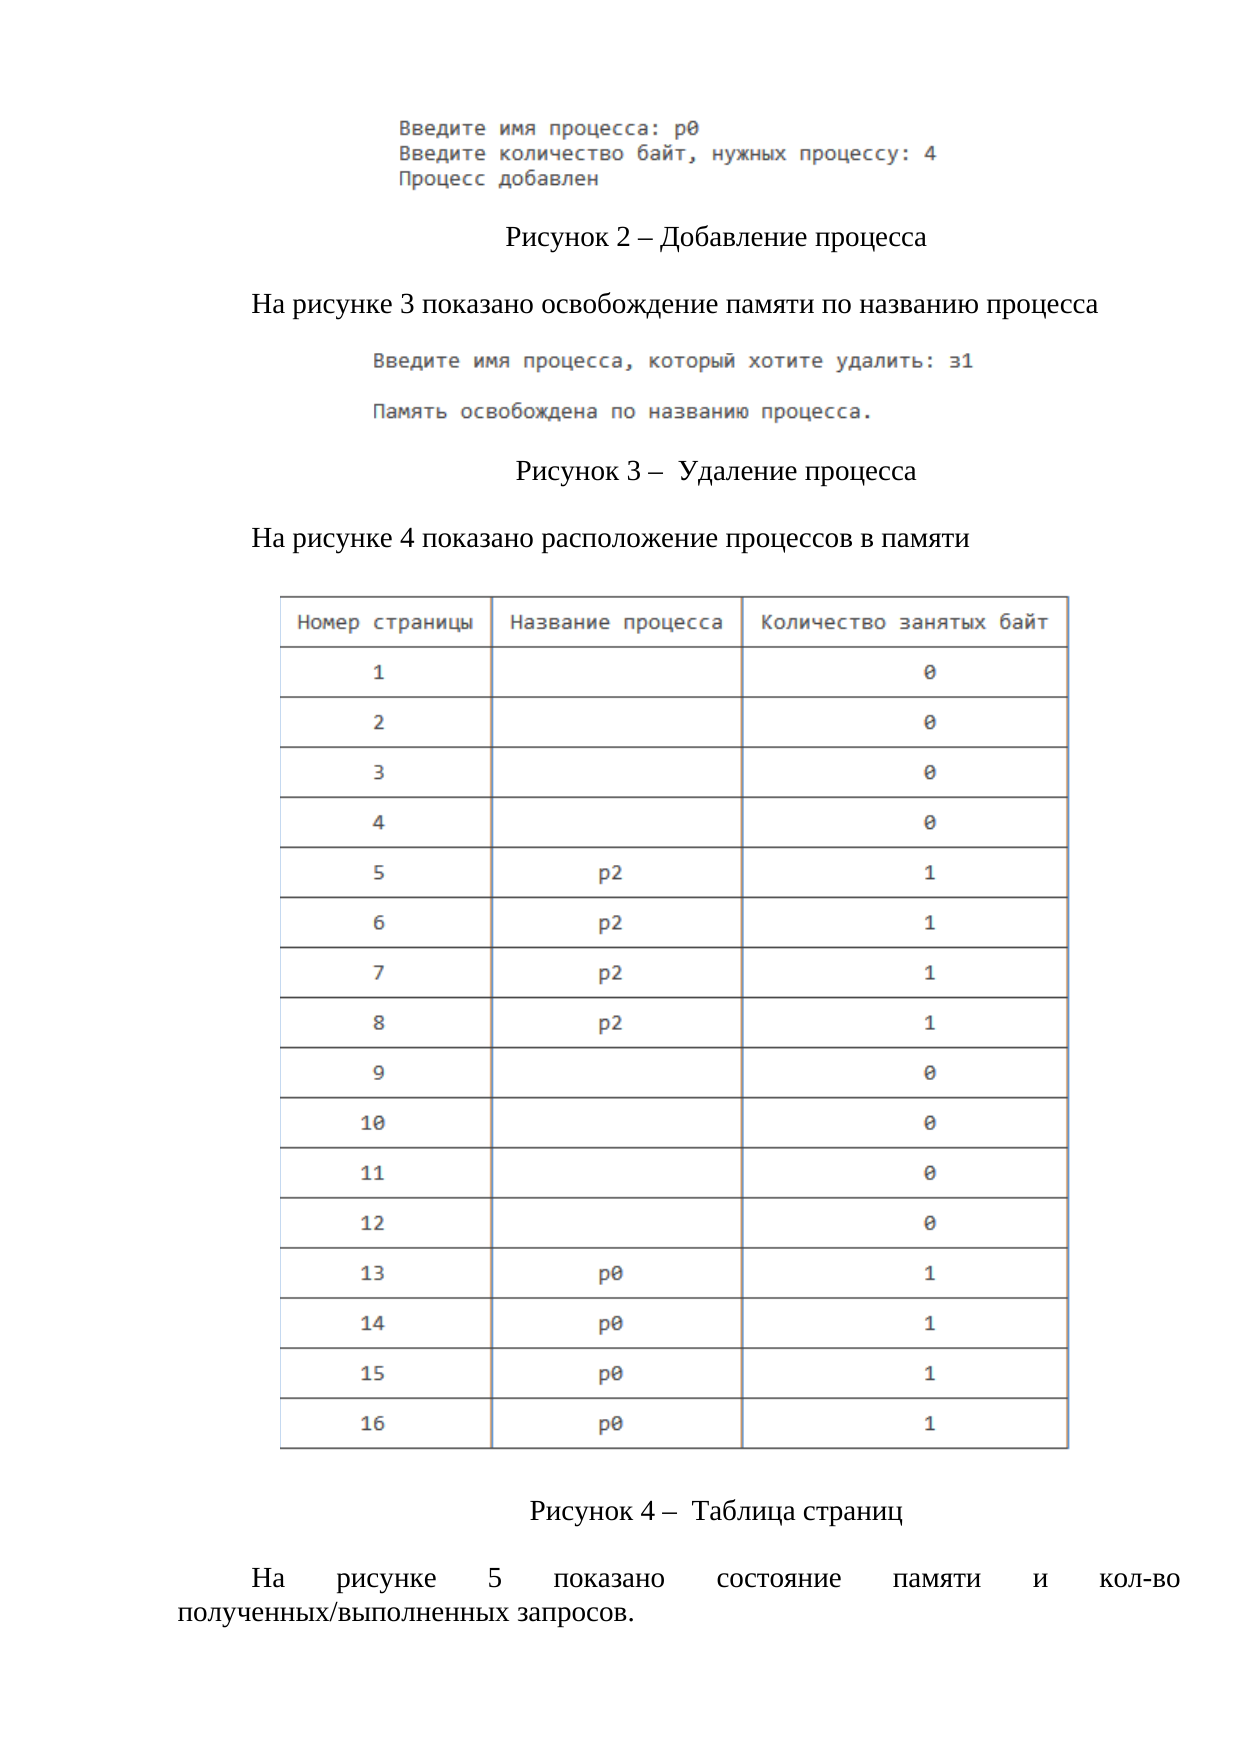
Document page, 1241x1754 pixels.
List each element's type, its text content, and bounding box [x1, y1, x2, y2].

picture [280, 587, 1079, 1454]
text На рисунке 3 показано освобождение памяти по названию процесса [177, 286, 1181, 319]
text Рисунок 2 – Добавление процесса [177, 219, 1181, 252]
picture [399, 118, 959, 195]
picture [373, 353, 985, 428]
text На рисунке 4 показано расположение процессов в памяти [177, 521, 1181, 554]
text На рисунке 5 показано состояние памяти и кол-во полученных/выполненных запросов. [177, 1560, 1181, 1627]
text Рисунок 3 – Удаление процесса [177, 453, 1181, 487]
text Рисунок 4 – Таблица страниц [177, 1493, 1181, 1527]
